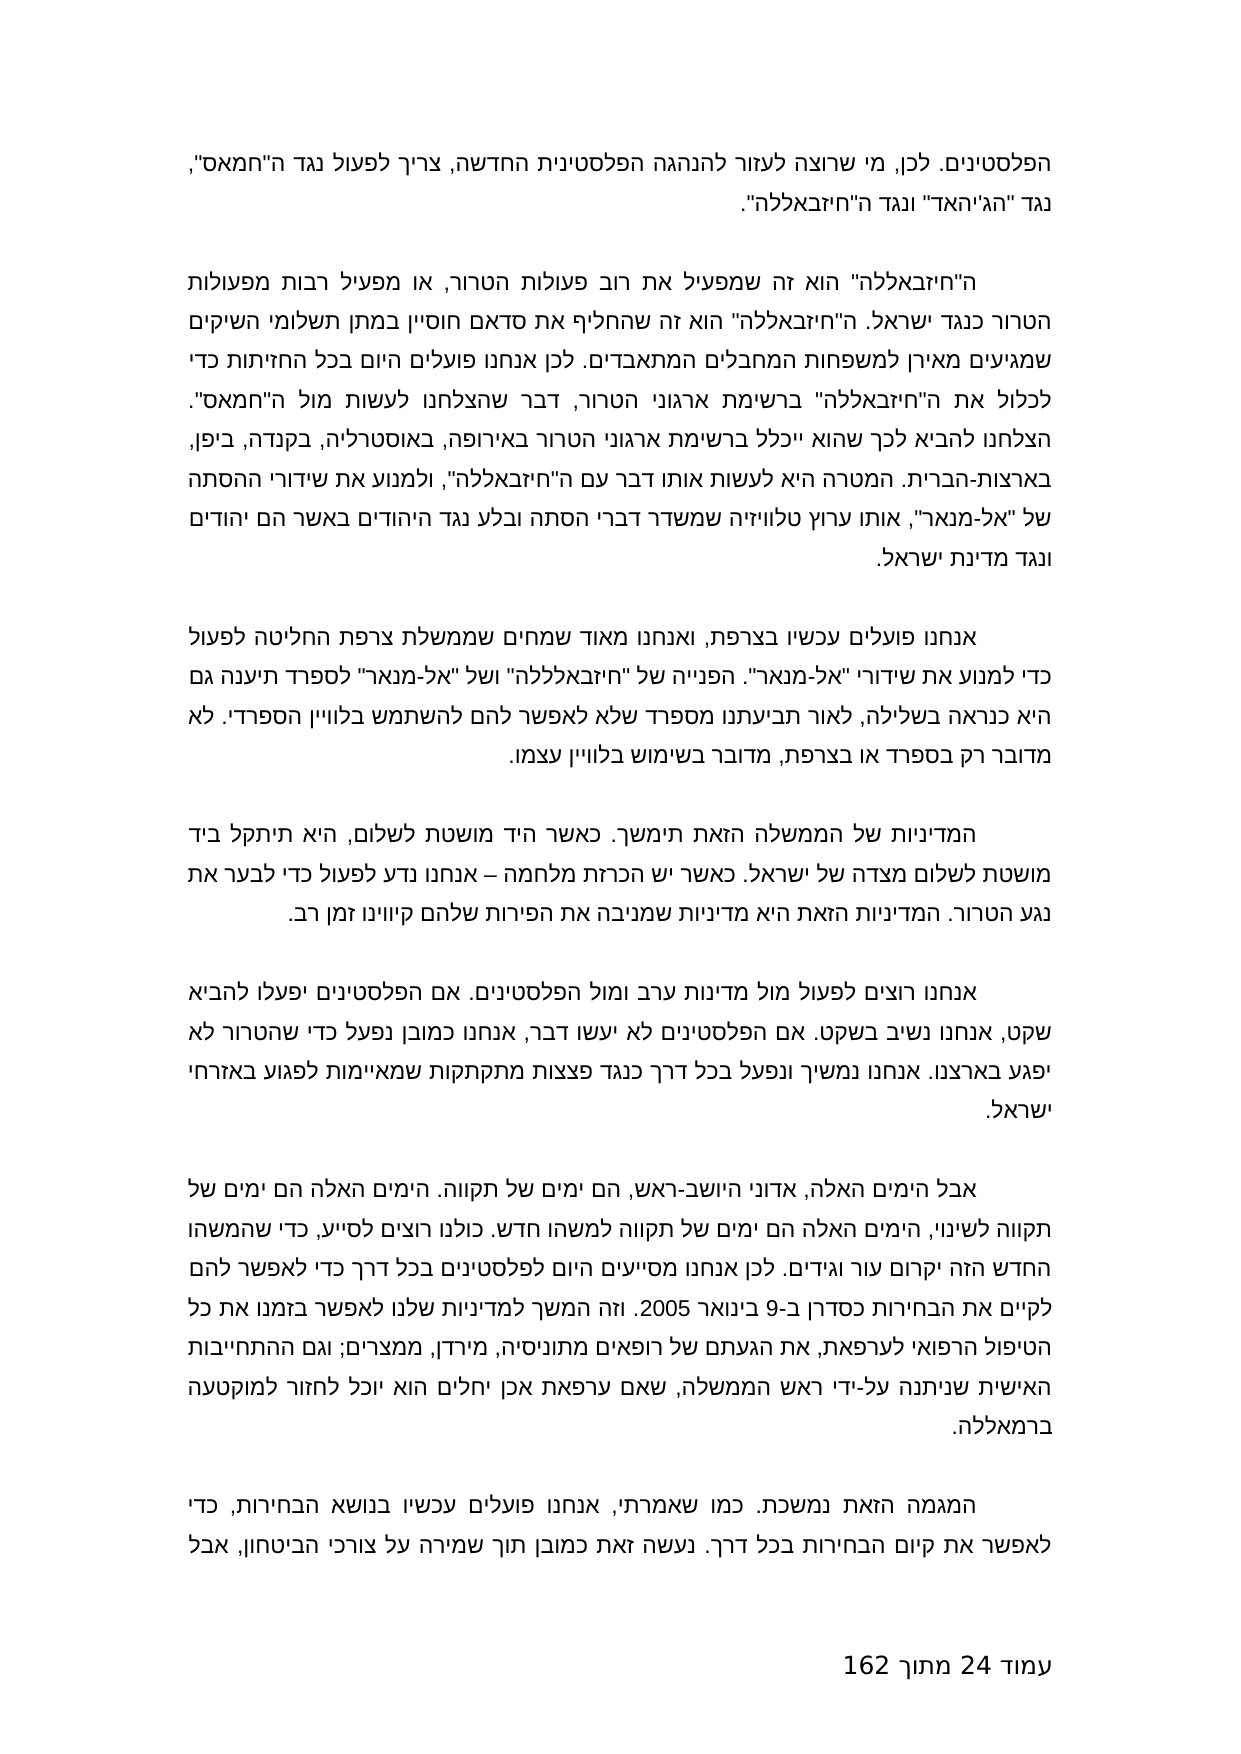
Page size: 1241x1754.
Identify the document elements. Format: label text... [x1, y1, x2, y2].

text המדיניות של הממשלה הזאת תימשך. כאשר היד מושטת לשלום, היא תיתקל ביד מושטת לשלום מצדה של ישראל. כאשר יש הכרזת מלחמה – אנחנו נדע לפעול כדי לבער את נגע הטרור. המדיניות הזאת היא מדיניות שמניבה את הפירות שלהם קיווינו זמן רב. [187, 821, 1053, 926]
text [187, 150, 1053, 216]
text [187, 1492, 1053, 1558]
text אנחנו פועלים עכשיו בצרפת, ואנחנו מאוד שמחים שממשלת צרפת החליטה לפעול כדי למנוע את שידורי "אל-מנאר". הפנייה של "חיזבאלללה" ושל "אל-מנאר" לספרד תיענה גם היא כנראה בשלילה, לאור תביעתנו מספרד שלא לאפשר להם להשתמש בלוויין הספרדי. לא מדובר רק בספרד או בצרפת, מדובר בשימוש בלוויין עצמו. [187, 624, 1053, 768]
text אנחנו רוצים לפעול מול מדינות ערב ומול הפלסטינים. אם הפלסטינים יפעלו להביא שקט, אנחנו נשיב בשקט. אם הפלסטינים לא יעשו דבר, אנחנו כמובן נפעל כדי שהטרור לא יפגע בארצנו. אנחנו נמשיך ונפעל בכל דרך כנגד פצצות מתקתקות שמאיימות לפגוע באזרחי ישראל. [187, 979, 1053, 1124]
text ה"חיזבאללה" הוא זה שמפעיל את רוב פעולות הטרור, או מפעיל רבות מפעולות הטרור כנגד ישראל. ה"חיזבאללה" הוא זה שהחליף את סדאם חוסיין במתן תשלומי השיקים שמגיעים מאירן למשפחות המחבלים המתאבדים. לכן אנחנו פועלים היום בכל החזיתות כדי לכלול את ה"חיזבאללה" ברשימת ארגוני הטרור, דבר שהצלחנו לעשות מול ה"חמאס". הצלחנו להביא לכך שהוא ייכלל ברשימת ארגוני הטרור באירופה, באוסטרליה, בקנדה, ביפן, בארצות-הברית. המטרה היא לעשות אותו דבר עם ה"חיזבאללה", ולמנוע את שידורי ההסתה של "אל-מנאר", אותו ערוץ טלוויזיה שמשדר דברי הסתה ובלע נגד היהודים באשר הם יהודים ונגד מדינת ישראל. [187, 268, 1053, 571]
text אבל הימים האלה, אדוני היושב-ראש, הם ימים של תקווה. הימים האלה הם ימים של תקווה לשינוי, הימים האלה הם ימים של תקווה למשהו חדש. כולנו רוצים לסייע, כדי שהמשהו החדש הזה יקרום עור וגידים. לכן אנחנו מסייעים היום לפלסטינים בכל דרך כדי לאפשר להם לקיים את הבחירות כסדרן ב-9 בינואר 2005. וזה המשך למדיניות שלנו לאפשר בזמנו את כל הטיפול הרפואי לערפאת, את הגעתם של רופאים מתוניסיה, מירדן, ממצרים; וגם ההתחייבות האישית שניתנה על-ידי ראש הממשלה, שאם ערפאת אכן יחלים הוא יוכל לחזור למוקטעה ברמאללה. [187, 1176, 1053, 1440]
